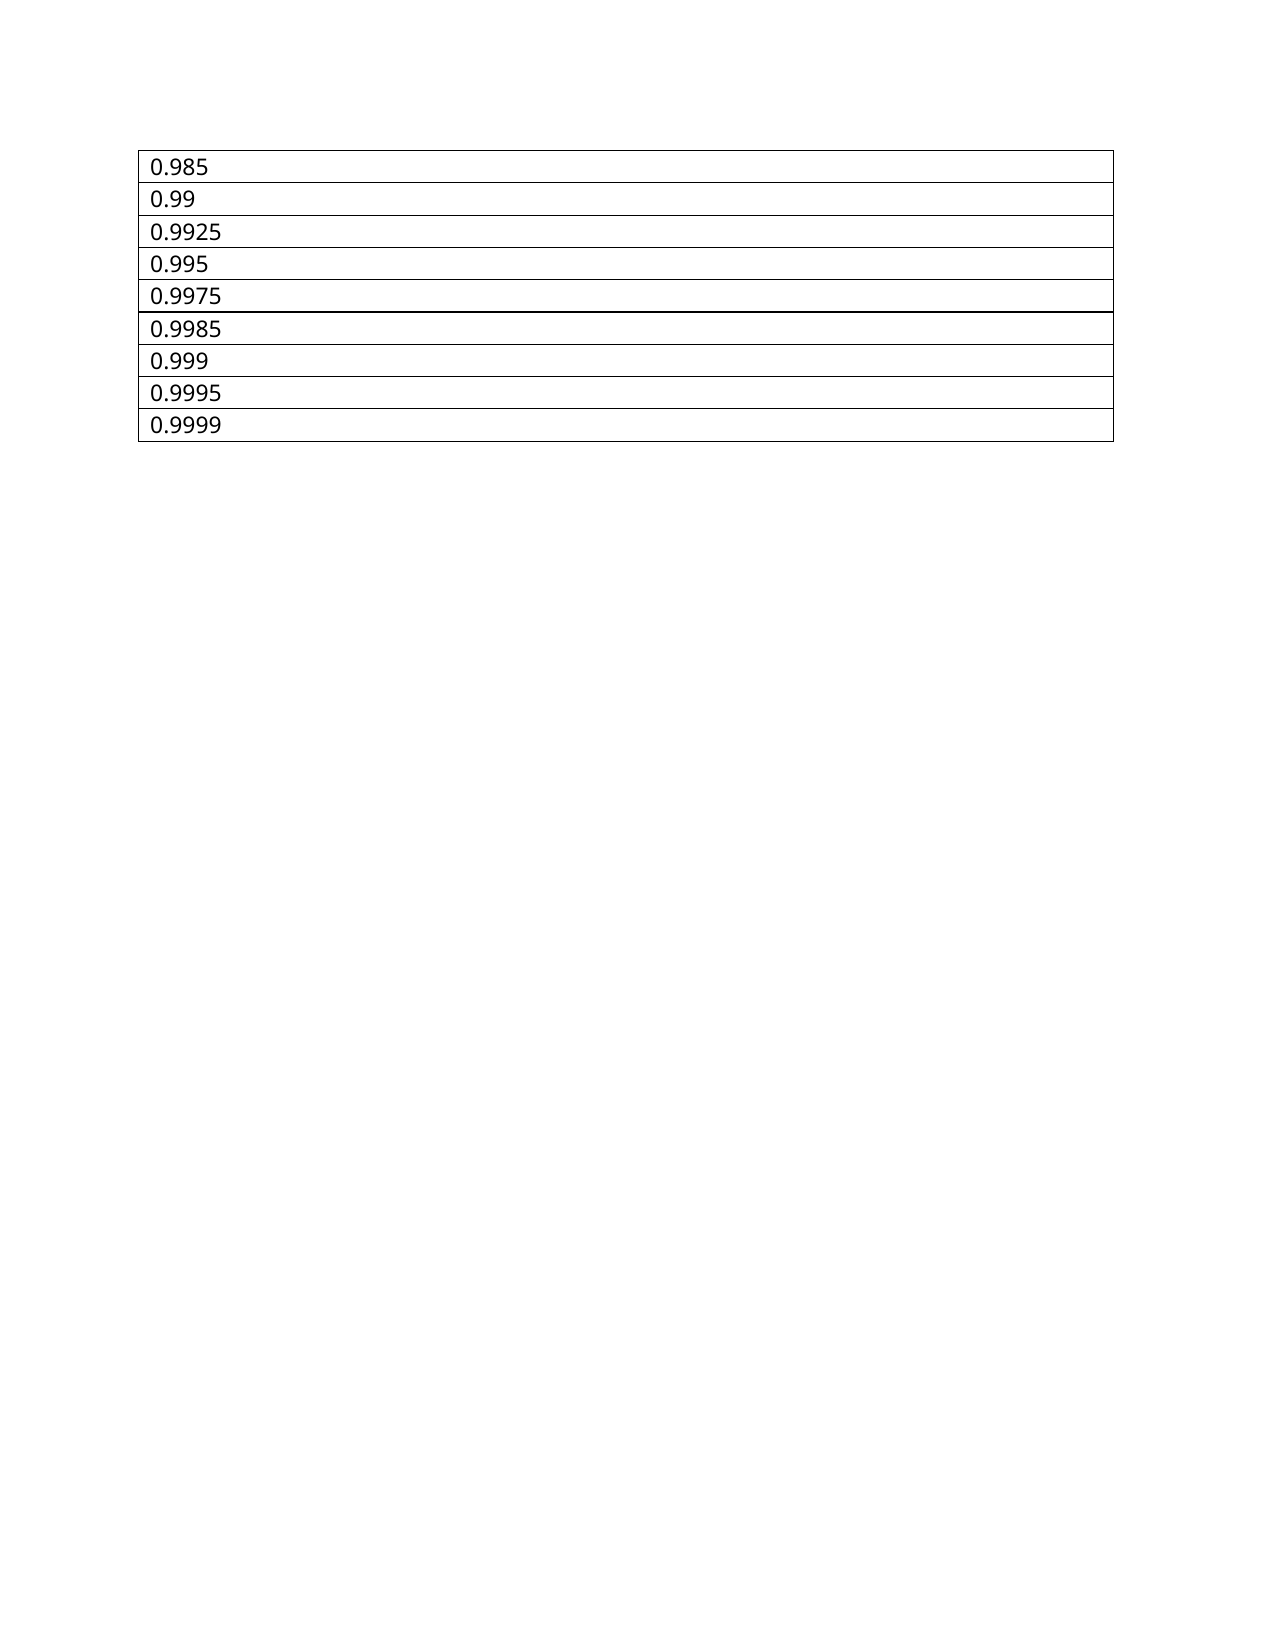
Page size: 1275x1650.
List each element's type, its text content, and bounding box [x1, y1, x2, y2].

table_cell 0.9925 [139, 216, 1113, 247]
table_cell 0.9975 [139, 280, 1113, 311]
table_cell 0.999 [139, 345, 1113, 376]
table_cell 0.99 [139, 183, 1113, 214]
table_cell 0.9999 [139, 409, 1113, 441]
table_cell 0.995 [139, 248, 1113, 279]
table_cell 0.985 [139, 151, 1113, 182]
table_cell 0.9995 [139, 377, 1113, 408]
table_cell 0.9985 [139, 313, 1113, 344]
